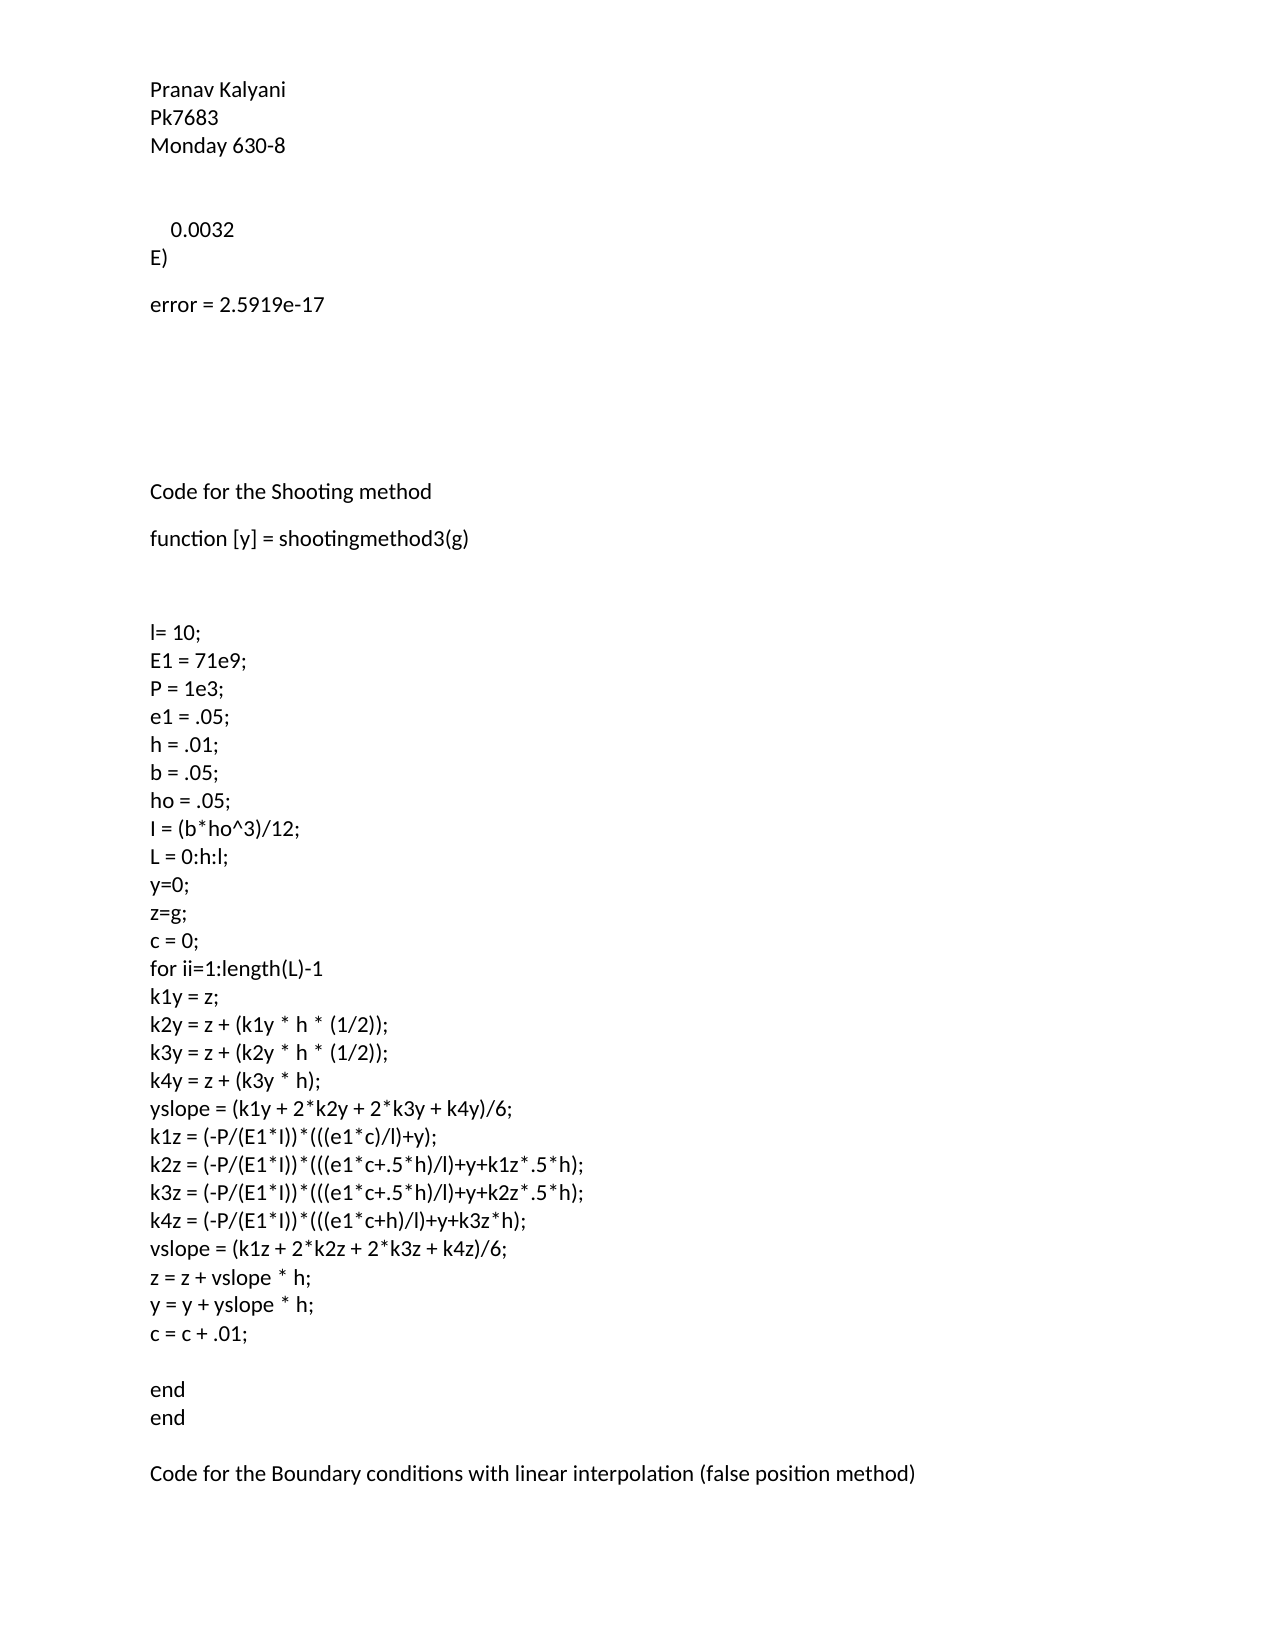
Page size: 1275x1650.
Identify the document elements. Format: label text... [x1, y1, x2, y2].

text k4y = z + (k3y * h); [150, 1066, 1125, 1094]
text for ii=1:length(L)-1 [150, 954, 1125, 982]
text end [150, 1375, 1125, 1403]
text l= 10; [150, 618, 1125, 646]
text e1 = .05; [150, 702, 1125, 730]
text h = .01; [150, 730, 1125, 758]
text k1z = (-P/(E1*I))*(((e1*c)/l)+y); [150, 1122, 1125, 1151]
text E) [150, 243, 1125, 271]
text Code for the Shooting method [150, 477, 1125, 506]
text c = c + .01; [150, 1319, 1125, 1347]
text k3z = (-P/(E1*I))*(((e1*c+.5*h)/l)+y+k2z*.5*h); [150, 1178, 1125, 1207]
text yslope = (k1y + 2*k2y + 2*k3y + k4y)/6; [150, 1094, 1125, 1122]
text k2z = (-P/(E1*I))*(((e1*c+.5*h)/l)+y+k1z*.5*h); [150, 1151, 1125, 1178]
text y = y + yslope * h; [150, 1291, 1125, 1319]
text k2y = z + (k1y * h * (1/2)); [150, 1010, 1125, 1038]
text function [y] = shootingmethod3(g) [150, 524, 1125, 552]
text error = 2.5919e-17 [150, 290, 1125, 318]
text vslope = (k1z + 2*k2z + 2*k3z + k4z)/6; [150, 1234, 1125, 1263]
text P = 1e3; [150, 674, 1125, 702]
text k4z = (-P/(E1*I))*(((e1*c+h)/l)+y+k3z*h); [150, 1207, 1125, 1234]
text c = 0; [150, 926, 1125, 954]
text I = (b*ho^3)/12; [150, 814, 1125, 842]
text k3y = z + (k2y * h * (1/2)); [150, 1038, 1125, 1066]
text 0.0032 [150, 215, 1125, 243]
text end [150, 1403, 1125, 1431]
text z=g; [150, 898, 1125, 926]
text ho = .05; [150, 786, 1125, 814]
text Code for the Boundary conditions with linear interpolation (false position method) [150, 1459, 1125, 1487]
text L = 0:h:l; [150, 842, 1125, 870]
text b = .05; [150, 758, 1125, 786]
text y=0; [150, 870, 1125, 898]
text k1y = z; [150, 982, 1125, 1010]
text z = z + vslope * h; [150, 1263, 1125, 1291]
text E1 = 71e9; [150, 646, 1125, 674]
